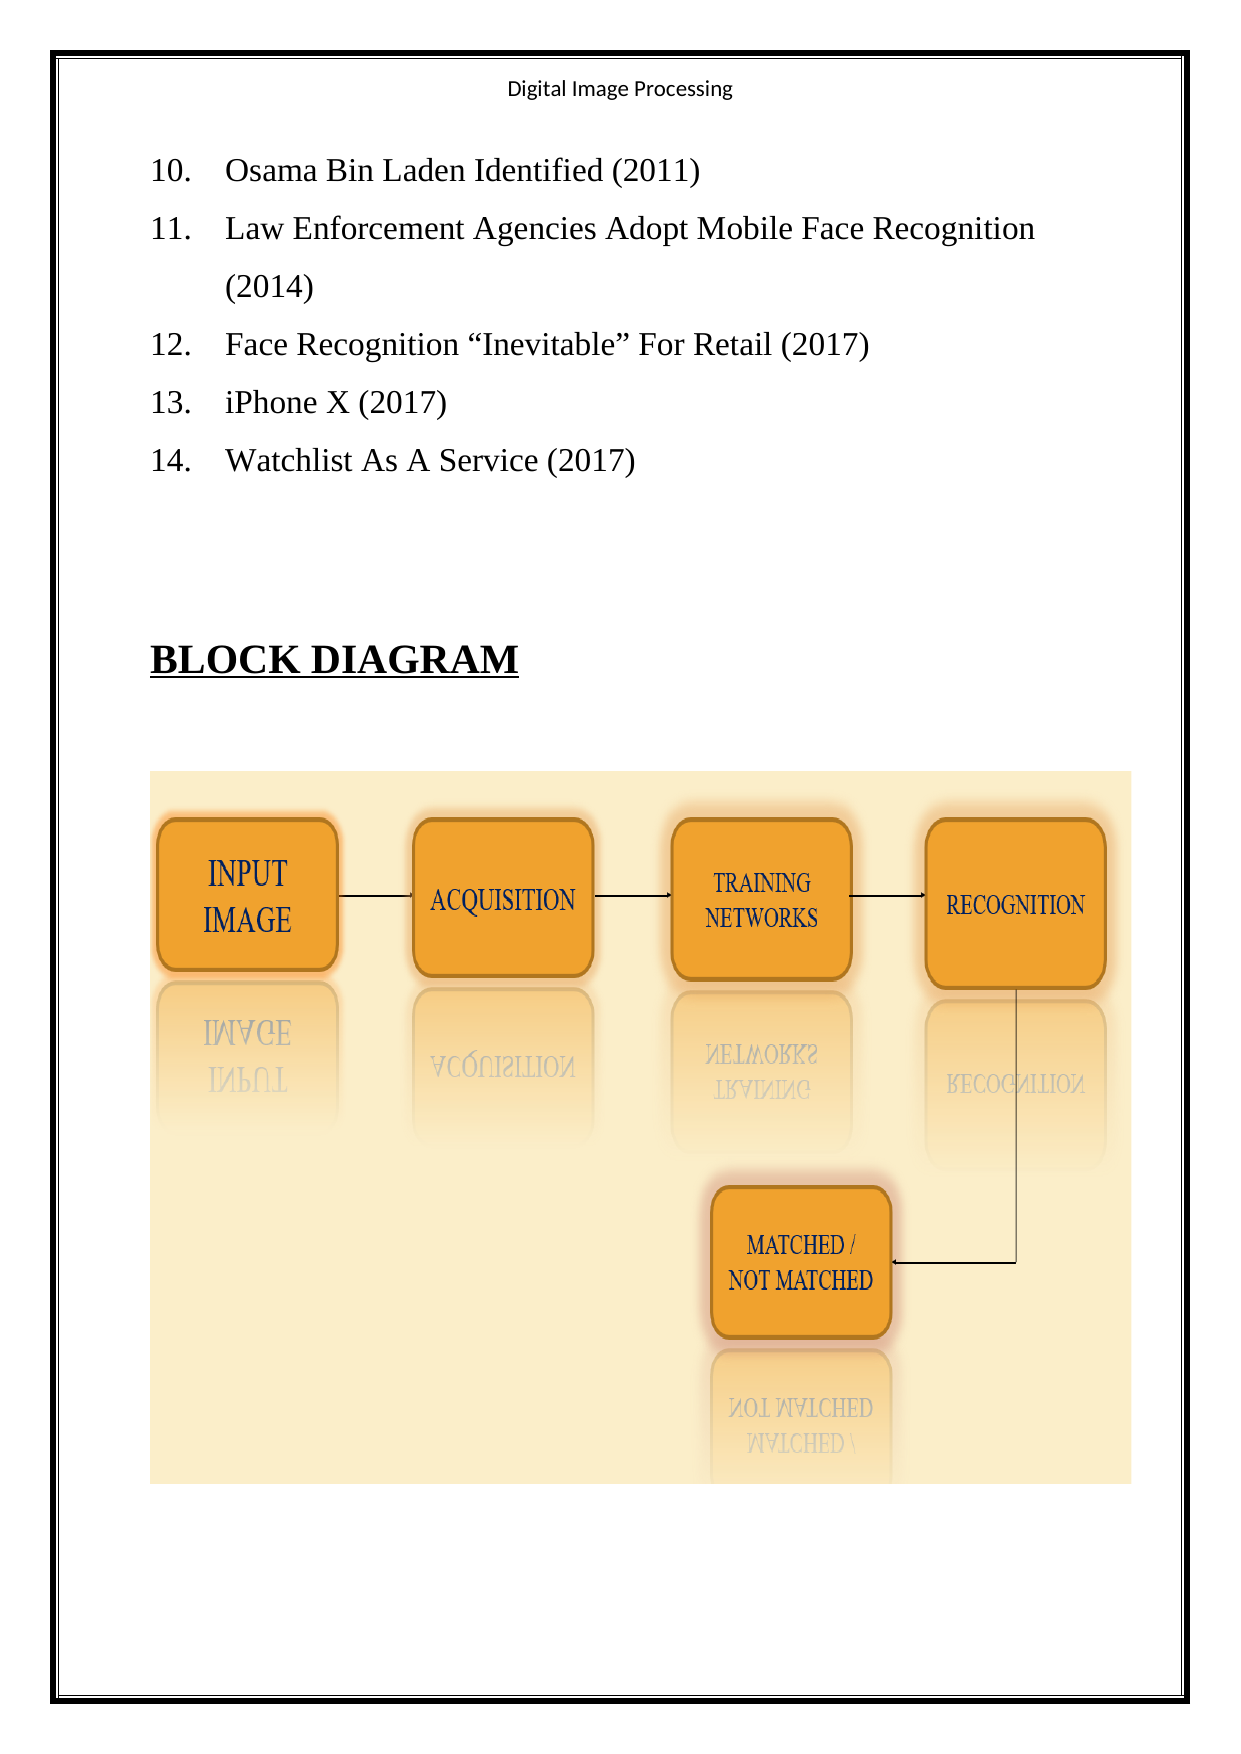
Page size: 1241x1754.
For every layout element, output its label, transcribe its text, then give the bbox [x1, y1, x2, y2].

list iPhone X (2017) [150, 382, 1090, 420]
list Law Enforcement Agencies Adopt Mobile Face Recognition [150, 208, 1090, 246]
list Face Recognition “Inevitable” For Retail (2017) [150, 324, 1090, 362]
text BLOCK DIAGRAM [150, 635, 1090, 683]
text (2014) [150, 266, 1090, 304]
picture [150, 771, 1132, 1484]
list Watchlist As A Service (2017) [150, 440, 1090, 478]
list Osama Bin Laden Identified (2011) [150, 150, 1090, 188]
